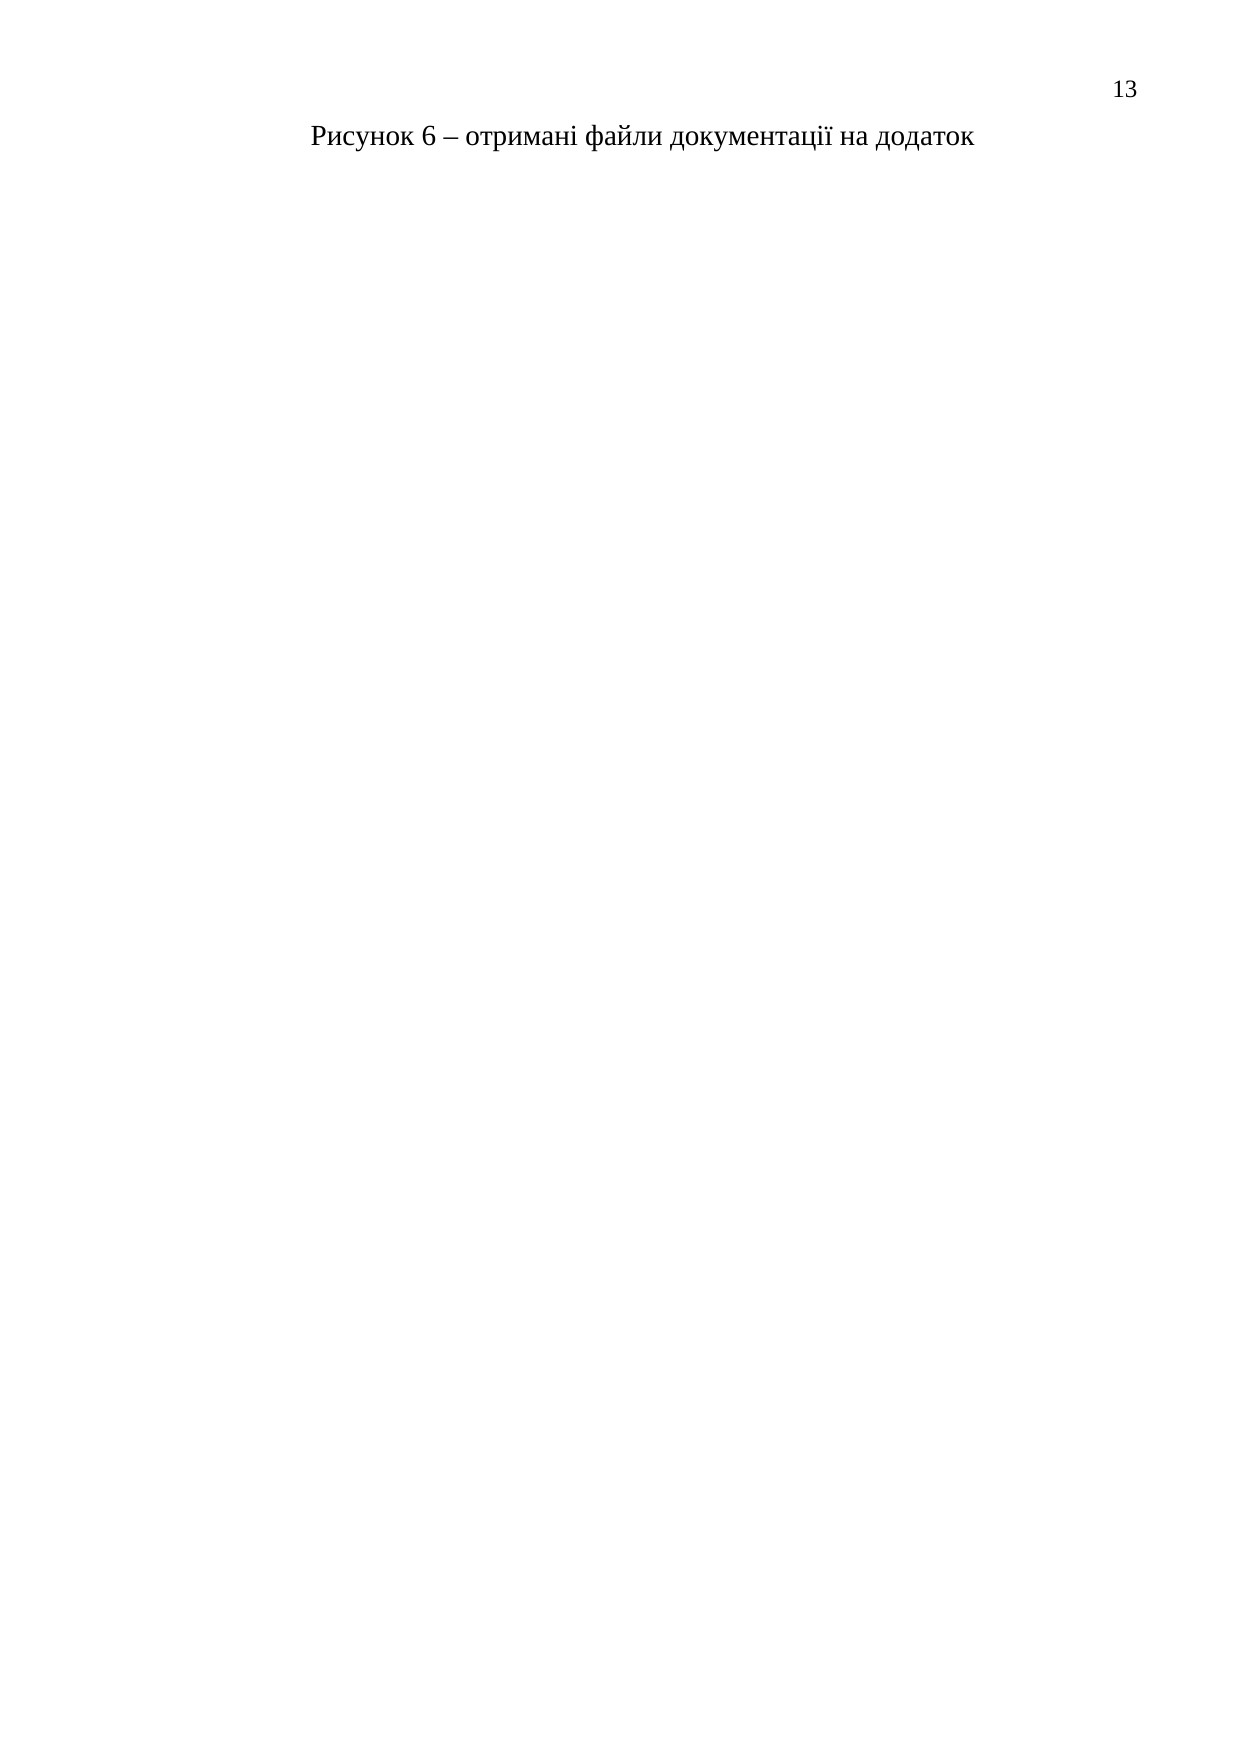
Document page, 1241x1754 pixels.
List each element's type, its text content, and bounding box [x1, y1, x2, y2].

text Рисунок 6 – отримані файли документації на додаток [148, 118, 1137, 152]
